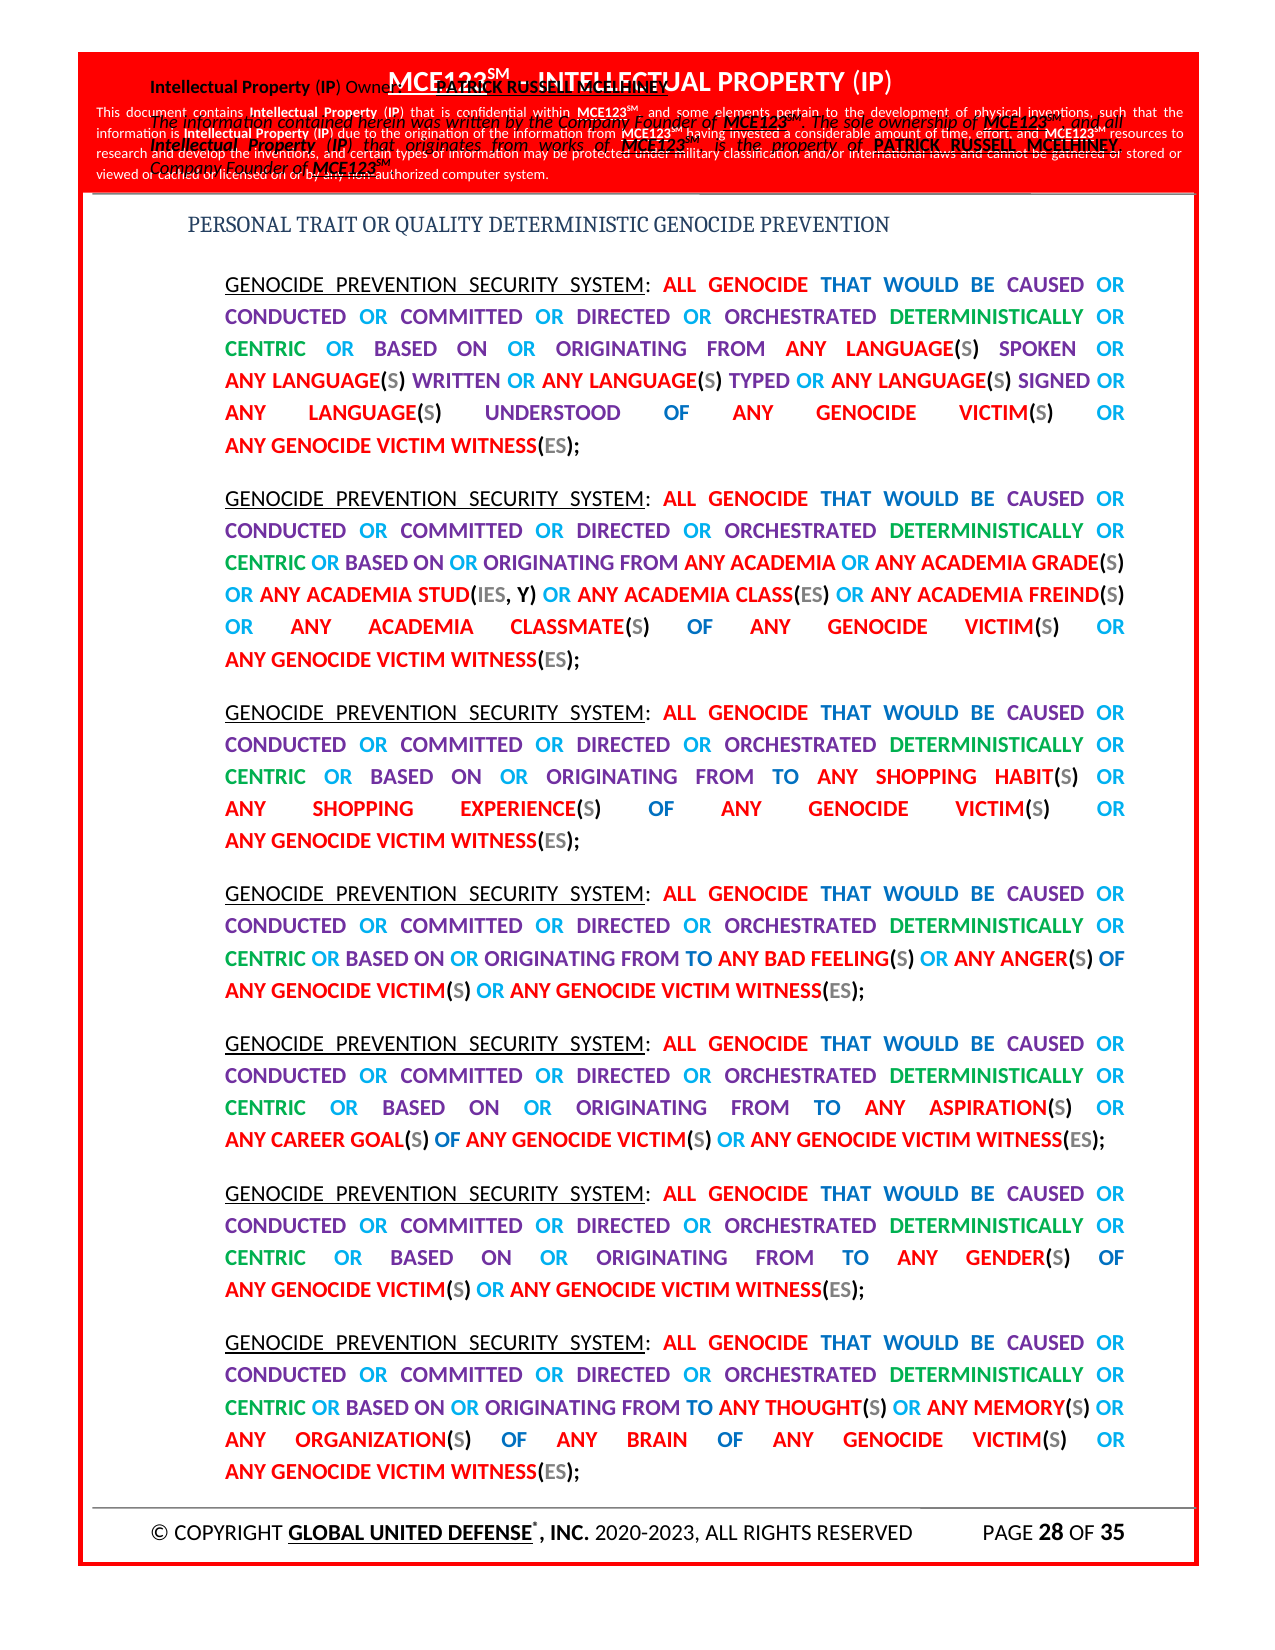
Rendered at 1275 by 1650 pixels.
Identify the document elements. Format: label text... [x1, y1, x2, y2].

text GENOCIDE PREVENTION SECURITY SYSTEM: ALL GENOCIDE THAT WOULD BE CAUSED OR CONDUCTED OR COMMITTED OR DIRECTED OR ORCHESTRATED DETERMINISTICALLY OR CENTRIC OR BASED ON OR ORIGINATING FROM ANY LANGUAGE(S) SPOKEN OR ANY LANGUAGE(S) WRITTEN OR ANY LANGUAGE(S) TYPED OR ANY LANGUAGE(S) SIGNED OR ANY LANGUAGE(S) UNDERSTOOD OF ANY GENOCIDE VICTIM(S) OR ANY GENOCIDE VICTIM WITNESS(ES); [225, 270, 1125, 459]
text GENOCIDE PREVENTION SECURITY SYSTEM: ALL GENOCIDE THAT WOULD BE CAUSED OR CONDUCTED OR COMMITTED OR DIRECTED OR ORCHESTRATED DETERMINISTICALLY OR CENTRIC OR BASED ON OR ORIGINATING FROM ANY ACADEMIA OR ANY ACADEMIA GRADE(S) OR ANY ACADEMIA STUD(IES, Y) OR ANY ACADEMIA CLASS(ES) OR ANY ACADEMIA FREIND(S) OR ANY ACADEMIA CLASSMATE(S) OF ANY GENOCIDE VICTIM(S) OR ANY GENOCIDE VICTIM WITNESS(ES); [225, 484, 1125, 673]
text GENOCIDE PREVENTION SECURITY SYSTEM: ALL GENOCIDE THAT WOULD BE CAUSED OR CONDUCTED OR COMMITTED OR DIRECTED OR ORCHESTRATED DETERMINISTICALLY OR CENTRIC OR BASED ON OR ORIGINATING FROM TO ANY ASPIRATION(S) OR ANY CAREER GOAL(S) OF ANY GENOCIDE VICTIM(S) OR ANY GENOCIDE VICTIM WITNESS(ES); [225, 1029, 1125, 1154]
text GENOCIDE PREVENTION SECURITY SYSTEM: ALL GENOCIDE THAT WOULD BE CAUSED OR CONDUCTED OR COMMITTED OR DIRECTED OR ORCHESTRATED DETERMINISTICALLY OR CENTRIC OR BASED ON OR ORIGINATING FROM TO ANY THOUGHT(S) OR ANY MEMORY(S) OR ANY ORGANIZATION(S) OF ANY BRAIN OF ANY GENOCIDE VICTIM(S) OR ANY GENOCIDE VICTIM WITNESS(ES); [225, 1328, 1125, 1485]
text GENOCIDE PREVENTION SECURITY SYSTEM: ALL GENOCIDE THAT WOULD BE CAUSED OR CONDUCTED OR COMMITTED OR DIRECTED OR ORCHESTRATED DETERMINISTICALLY OR CENTRIC OR BASED ON OR ORIGINATING FROM TO ANY GENDER(S) OF ANY GENOCIDE VICTIM(S) OR ANY GENOCIDE VICTIM WITNESS(ES); [225, 1179, 1125, 1303]
subtitle PERSONAL TRAIT OR QUALITY DETERMINISTIC GENOCIDE PREVENTION [187, 212, 1125, 238]
text GENOCIDE PREVENTION SECURITY SYSTEM: ALL GENOCIDE THAT WOULD BE CAUSED OR CONDUCTED OR COMMITTED OR DIRECTED OR ORCHESTRATED DETERMINISTICALLY OR CENTRIC OR BASED ON OR ORIGINATING FROM TO ANY BAD FEELING(S) OR ANY ANGER(S) OF ANY GENOCIDE VICTIM(S) OR ANY GENOCIDE VICTIM WITNESS(ES); [225, 879, 1125, 1004]
text GENOCIDE PREVENTION SECURITY SYSTEM: ALL GENOCIDE THAT WOULD BE CAUSED OR CONDUCTED OR COMMITTED OR DIRECTED OR ORCHESTRATED DETERMINISTICALLY OR CENTRIC OR BASED ON OR ORIGINATING FROM TO ANY SHOPPING HABIT(S) OR ANY SHOPPING EXPERIENCE(S) OF ANY GENOCIDE VICTIM(S) OR ANY GENOCIDE VICTIM WITNESS(ES); [225, 698, 1125, 854]
